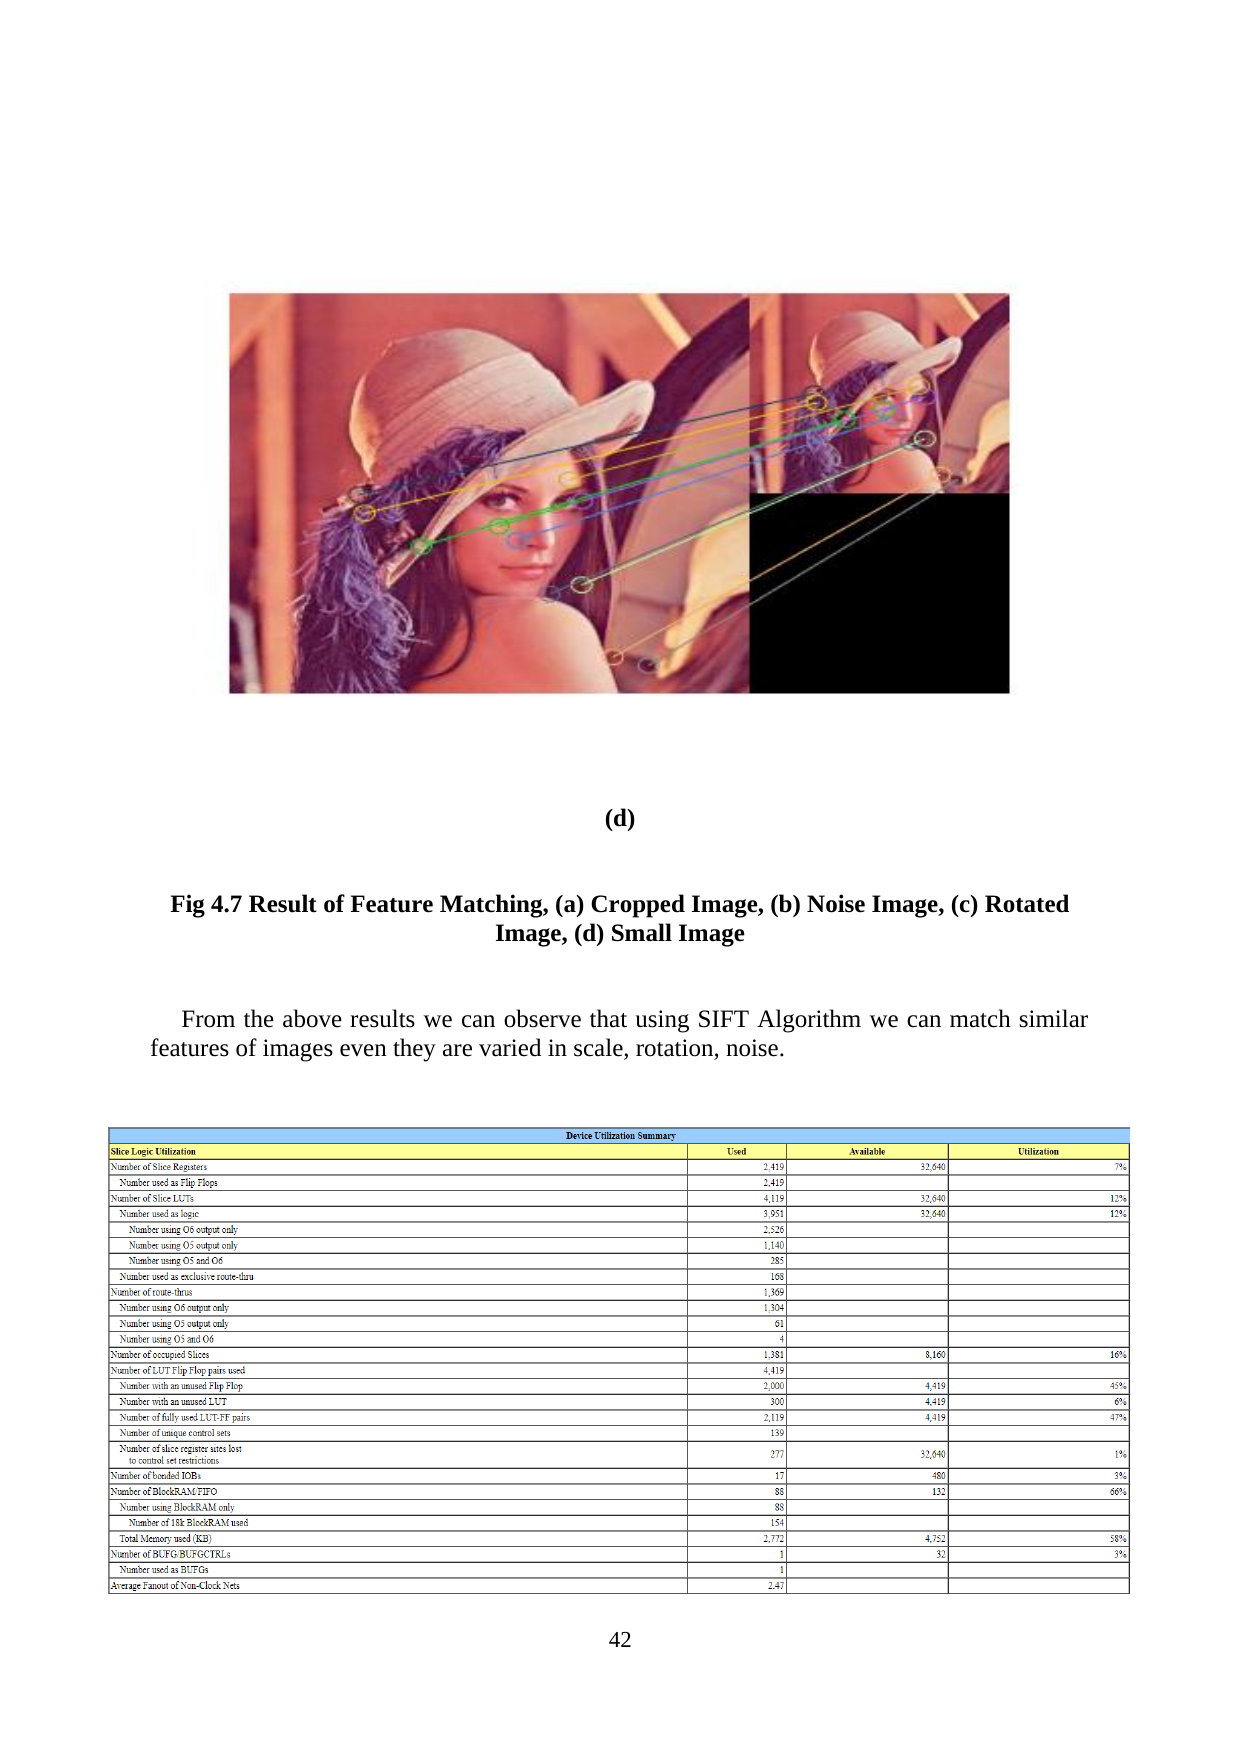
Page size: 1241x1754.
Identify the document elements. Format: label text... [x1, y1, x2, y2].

text From the above results we can observe that using SIFT Algorithm we can match similar features of images even they are varied in scale, rotation, noise. [150, 1004, 1089, 1062]
text (d) [150, 803, 1089, 832]
picture [203, 279, 1036, 707]
picture [106, 1127, 1130, 1598]
text Fig 4.7 Result of Feature Matching, (a) Cropped Image, (b) Noise Image, (c) Rotated Image, (d) Small Image [150, 889, 1089, 947]
